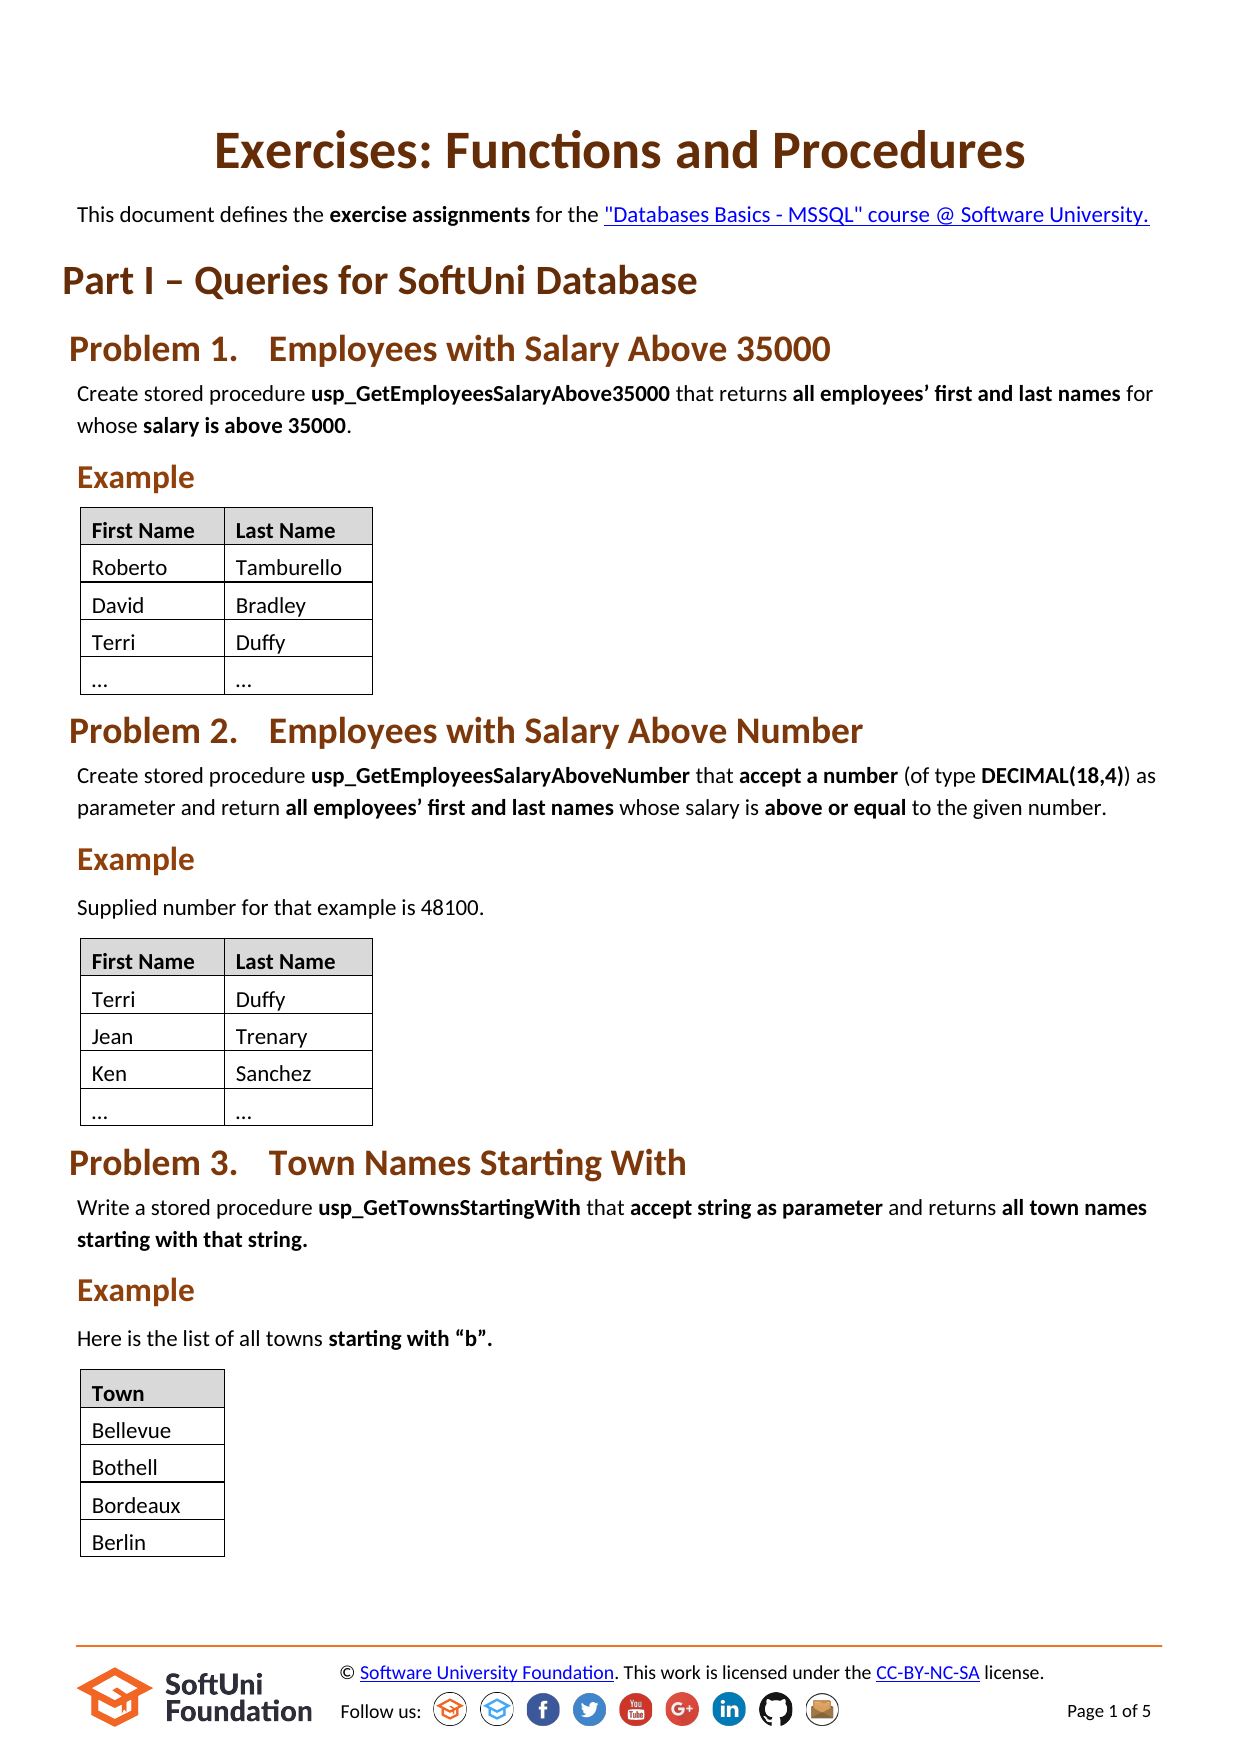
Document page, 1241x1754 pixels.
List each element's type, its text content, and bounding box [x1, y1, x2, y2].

table_cell David [81, 583, 224, 619]
table_cell Roberto [81, 545, 224, 581]
table_cell Jean [81, 1014, 224, 1050]
picture [727, 1706, 738, 1716]
picture [76, 1667, 312, 1727]
subtitle Part I – Queries for SoftUni Database [62, 254, 1163, 304]
text Here is the list of all towns starting with “b”. [77, 1324, 1163, 1353]
table_cell Duffy [225, 976, 372, 1013]
table_cell … [225, 1089, 372, 1125]
table_cell Sanchez [225, 1051, 372, 1087]
text Supplied number for that example is 48100. [77, 893, 1163, 921]
subtitle Exercises: Functions and Procedures [77, 116, 1163, 182]
text Create stored procedure usp_GetEmployeesSalaryAboveNumber that accept a number (of type DECIMAL(18,4)) as parameter and return all employees’ first and last names whose salary is above or equal to the given number. [77, 761, 1163, 821]
table_cell Duffy [225, 620, 372, 656]
picture [526, 1693, 560, 1726]
table_header Last Name [225, 939, 372, 975]
picture [759, 1692, 793, 1726]
table_cell … [81, 657, 224, 693]
table_cell Trenary [225, 1014, 372, 1050]
picture [806, 1693, 839, 1726]
picture [480, 1692, 514, 1726]
picture [573, 1693, 606, 1726]
picture [619, 1693, 653, 1726]
subtitle Example [77, 456, 1163, 496]
subtitle Town Names Starting With [69, 1138, 1163, 1184]
picture [736, 1692, 746, 1702]
table_header First Name [81, 508, 224, 544]
picture [736, 1716, 746, 1726]
table_cell Bothell [81, 1445, 224, 1481]
picture [433, 1692, 467, 1726]
table_header Town [81, 1370, 224, 1407]
table_cell Bellevue [81, 1408, 224, 1444]
table_cell Tamburello [225, 545, 372, 581]
table_header First Name [81, 939, 224, 975]
table_cell Berlin [81, 1520, 224, 1556]
table_cell Terri [81, 976, 224, 1013]
table_cell Ken [81, 1051, 224, 1087]
picture [712, 1692, 722, 1702]
table_cell … [225, 657, 372, 693]
subtitle Example [77, 1269, 1163, 1310]
subtitle Employees with Salary Above Number [69, 707, 1163, 753]
text This document defines the exercise assignments for the "Databases Basics - MSSQL" course @ Software University. [77, 201, 1163, 229]
picture [665, 1692, 699, 1726]
table_header Last Name [225, 508, 372, 544]
picture [712, 1716, 722, 1726]
table_cell Bordeaux [81, 1483, 224, 1519]
text Write a stored procedure usp_GetTownsStartingWith that accept string as parameter and returns all town names starting with that string. [77, 1193, 1163, 1253]
text Create stored procedure usp_GetEmployeesSalaryAbove35000 that returns all employees’ first and last names for whose salary is above 35000. [77, 379, 1163, 439]
subtitle Example [77, 838, 1163, 879]
table_cell Bradley [225, 583, 372, 619]
table_cell Terri [81, 620, 224, 656]
subtitle Employees with Salary Above 35000 [69, 324, 1163, 370]
table_cell … [81, 1089, 224, 1125]
